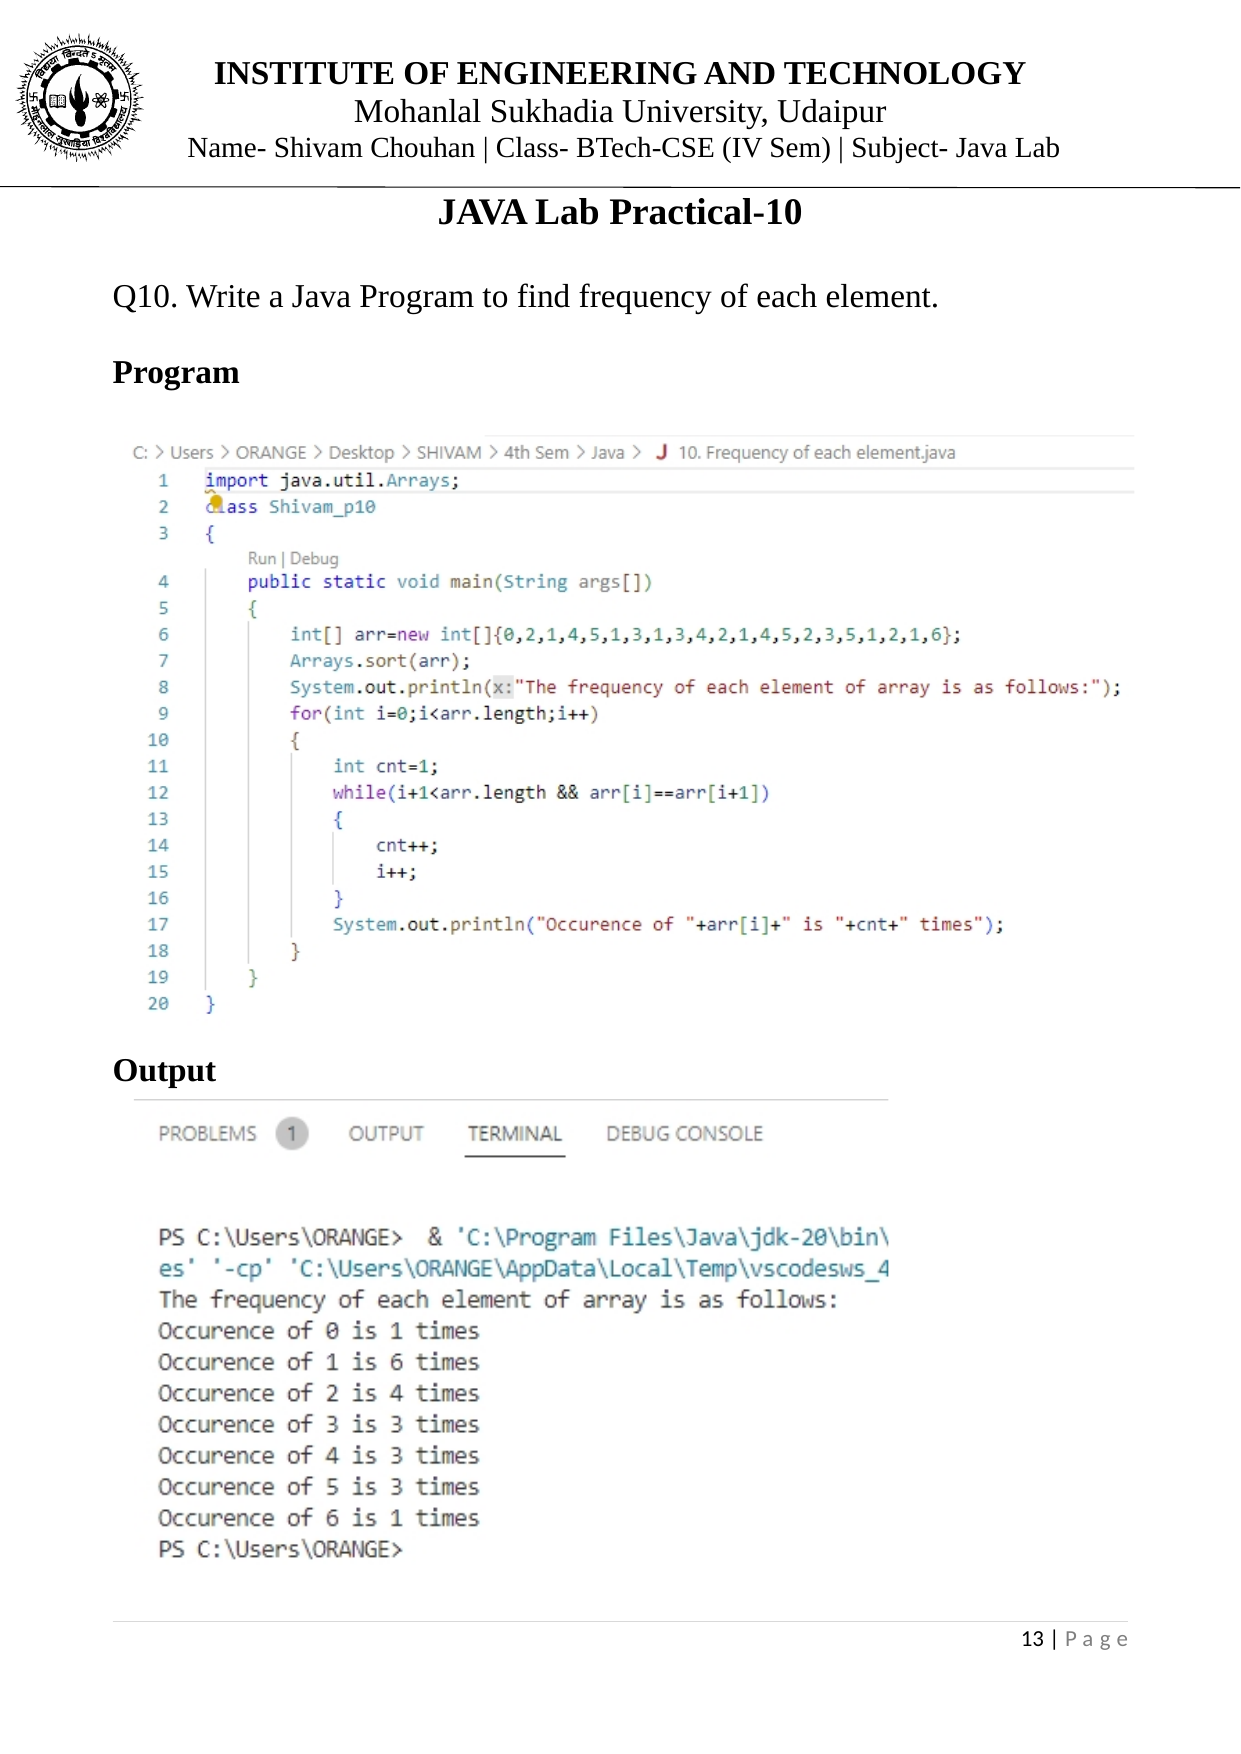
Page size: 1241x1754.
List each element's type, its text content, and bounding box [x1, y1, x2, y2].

text JAVA Lab Practical-10 [112, 190, 1128, 233]
picture [119, 435, 1135, 1050]
picture [133, 1099, 889, 1565]
text Q10. Write a Java Program to find frequency of each element. [112, 276, 1128, 314]
text Program [112, 353, 1128, 391]
